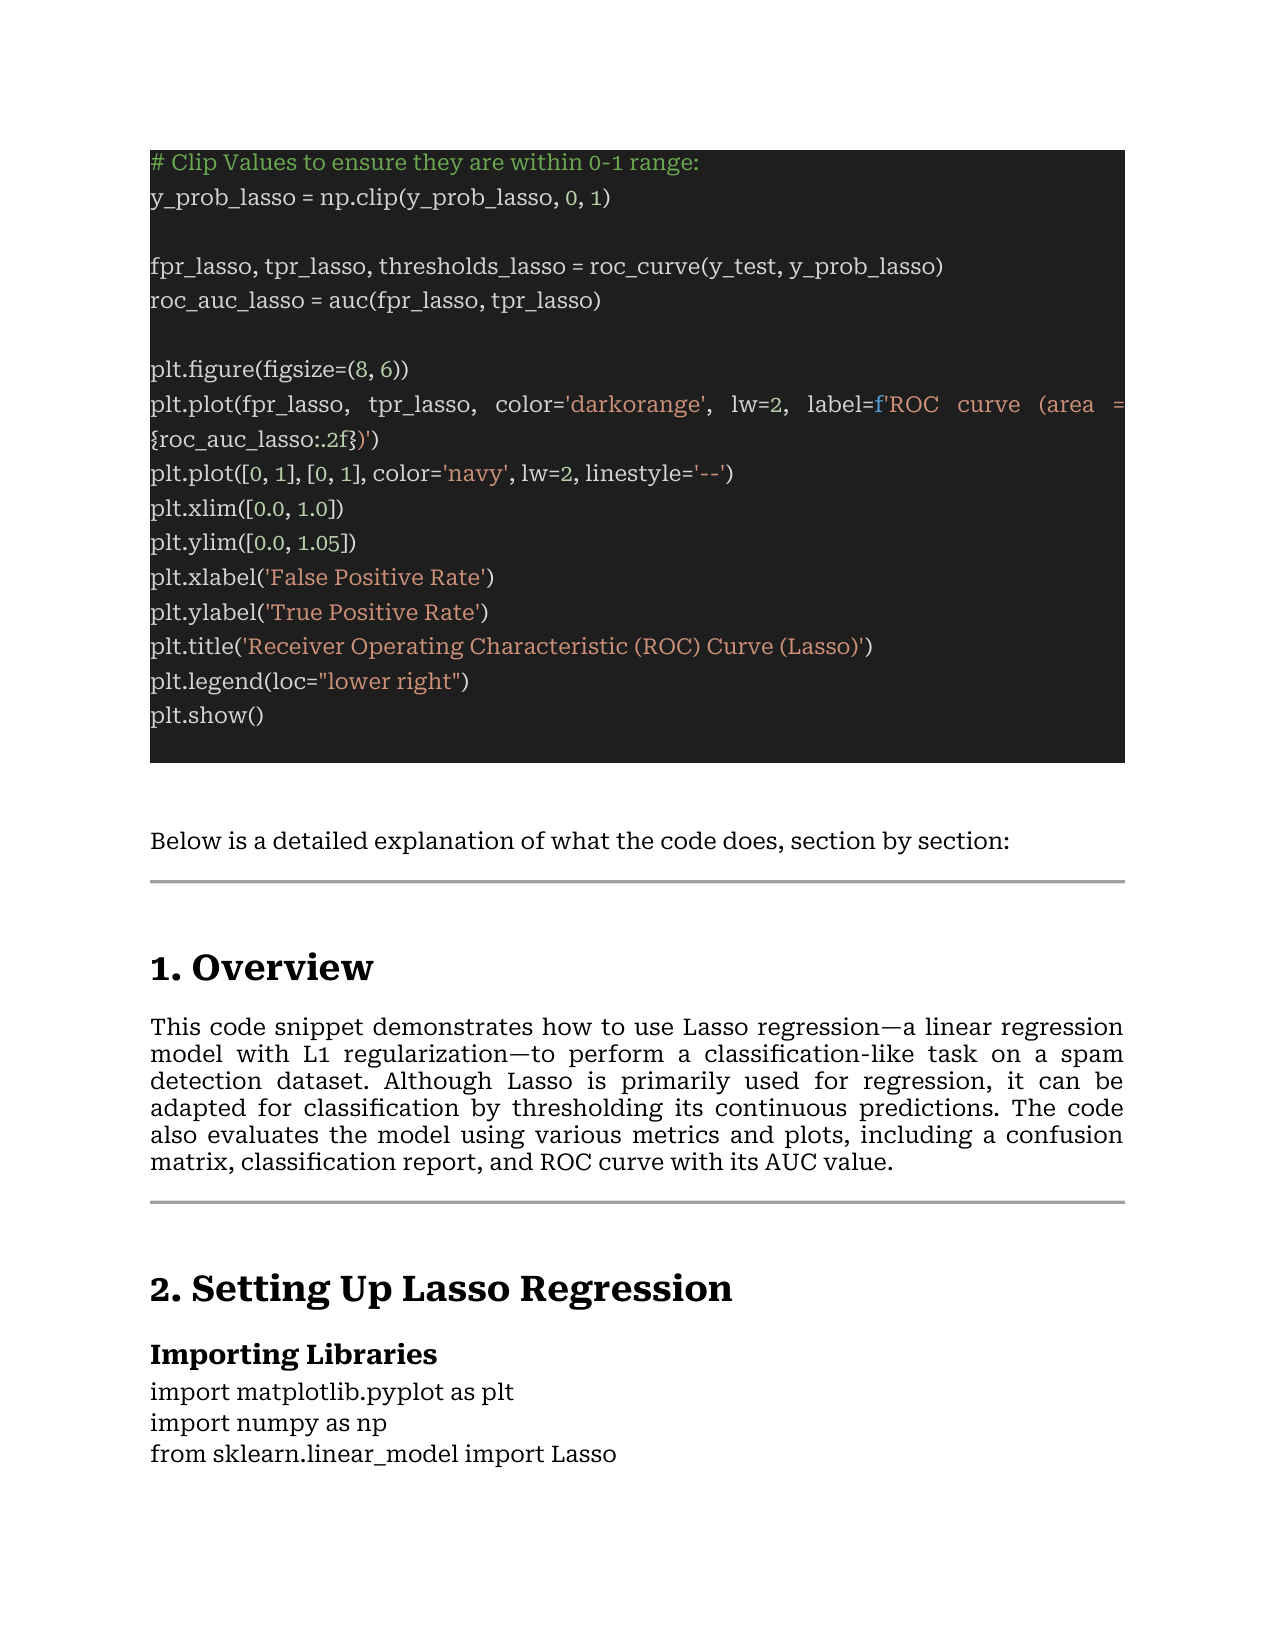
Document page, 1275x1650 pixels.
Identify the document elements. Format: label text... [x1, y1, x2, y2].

text fpr_lasso, tpr_lasso, thresholds_lasso = roc_curve(y_test, y_prob_lasso) [150, 254, 1125, 279]
text roc_auc_lasso = auc(fpr_lasso, tpr_lasso) [150, 288, 1125, 314]
text import matplotlib.pyplot as plt [150, 1379, 1125, 1406]
text plt.ylabel('True Positive Rate') [150, 599, 1125, 625]
text plt.xlim([0.0, 1.0]) [150, 496, 1125, 521]
subtitle 1. Overview [150, 948, 1125, 989]
text plt.xlabel('False Positive Rate') [150, 565, 1125, 591]
text plt.plot(fpr_lasso, tpr_lasso, color='darkorange', lw=2, label=f'ROC curve (area = {roc_auc_lasso:.2f})') [150, 392, 1125, 452]
text plt.plot([0, 1], [0, 1], color='navy', lw=2, linestyle='--') [150, 461, 1125, 487]
text import numpy as np [150, 1410, 1125, 1437]
subtitle Importing Libraries [150, 1339, 1125, 1371]
text Below is a detailed explanation of what the code does, section by section: [150, 828, 1125, 855]
text plt.figure(figsize=(8, 6)) [150, 357, 1125, 383]
text This code snippet demonstrates how to use Lasso regression—a linear regression model with L1 regularization—to perform a classification-like task on a spam detection dataset. Although Lasso is primarily used for regression, it can be adapted for classification by thresholding its continuous predictions. The code also evaluates the model using various metrics and plots, including a confusion matrix, classification report, and ROC curve with its AUC value. [150, 1014, 1125, 1176]
text plt.show() [150, 703, 1125, 729]
text y_prob_lasso = np.clip(y_prob_lasso, 0, 1) [150, 184, 1125, 210]
text plt.title('Receiver Operating Characteristic (ROC) Curve (Lasso)') [150, 634, 1125, 660]
subtitle 2. Setting Up Lasso Regression [150, 1268, 1125, 1310]
text plt.ylim([0.0, 1.05]) [150, 530, 1125, 556]
text # Clip Values to ensure they are within 0-1 range: [150, 150, 1125, 176]
text from sklearn.linear_model import Lasso [150, 1441, 1125, 1468]
text plt.legend(loc="lower right") [150, 669, 1125, 694]
